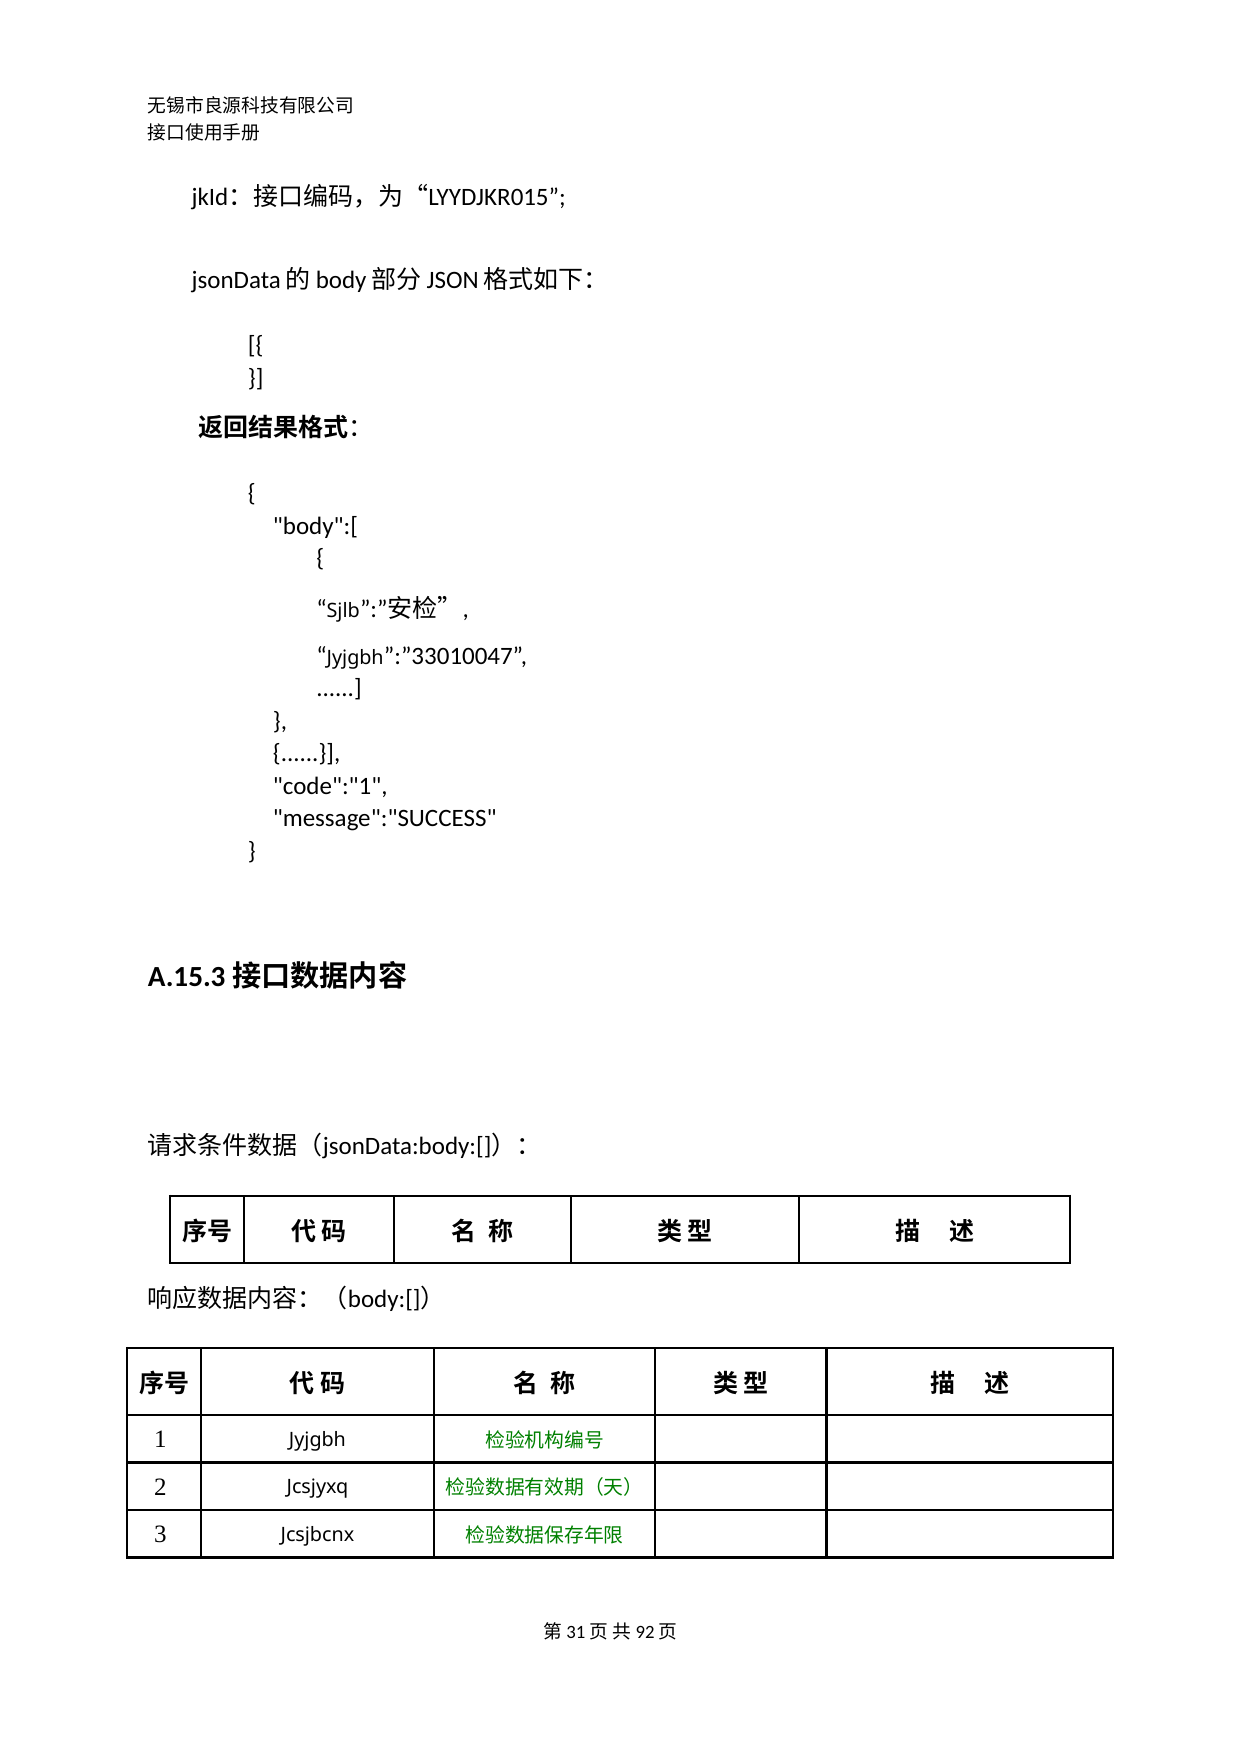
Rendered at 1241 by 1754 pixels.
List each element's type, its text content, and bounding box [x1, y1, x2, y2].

text ......] [273, 671, 1093, 704]
table_cell Jyjgbh [202, 1416, 433, 1461]
table_header 名 称 [435, 1349, 654, 1414]
table_cell Jcsjbcnx [202, 1511, 433, 1556]
text { [273, 541, 1093, 574]
text “Sjlb”:”安检”, [273, 574, 1093, 639]
table_header 代 码 [245, 1197, 393, 1262]
table_cell [128, 1464, 200, 1509]
text [{ [248, 328, 1093, 361]
table_header 类 型 [572, 1197, 798, 1262]
table_cell [656, 1511, 825, 1556]
table_header 描 述 [828, 1349, 1112, 1414]
table_header 序号 [128, 1349, 200, 1414]
table_cell [828, 1464, 1112, 1509]
table_cell [656, 1464, 825, 1509]
table_header 类 型 [656, 1349, 825, 1414]
text jsonData的body部分JSON格式如下： [148, 245, 1093, 310]
text "body":[ [273, 509, 1093, 541]
text { [248, 476, 1093, 509]
table_cell [828, 1511, 1112, 1556]
text } [248, 834, 1093, 866]
text }] [248, 361, 1093, 393]
text 响应数据内容：（body:[]） [148, 1264, 1093, 1329]
text "message":"SUCCESS" [273, 801, 1093, 834]
table_header 名 称 [395, 1197, 570, 1262]
text 请求条件数据（jsonData:body:[]）： [148, 1111, 1093, 1176]
table_cell [128, 1416, 200, 1461]
subtitle A.15.3 接口数据内容 [148, 941, 1093, 1006]
text jkId：接口编码，为“LYYDJKR015”; [148, 162, 1093, 227]
table_cell [656, 1416, 825, 1461]
table_cell 检验机构编号 [435, 1416, 654, 1461]
table_cell 检验数据保存年限 [435, 1511, 654, 1556]
text 返回结果格式： [148, 393, 1093, 458]
table_cell 检验数据有效期（天） [435, 1464, 654, 1509]
text “Jyjgbh”:”33010047”, [273, 639, 1093, 671]
table_cell Jcsjyxq [202, 1464, 433, 1509]
text {......}], [273, 736, 1093, 769]
table_header 序号 [171, 1197, 243, 1262]
text }, [273, 704, 1093, 736]
table_cell [828, 1416, 1112, 1461]
table_header 描 述 [800, 1197, 1069, 1262]
text "code":"1", [273, 769, 1093, 801]
table_header 代 码 [202, 1349, 433, 1414]
table_cell [128, 1511, 200, 1556]
